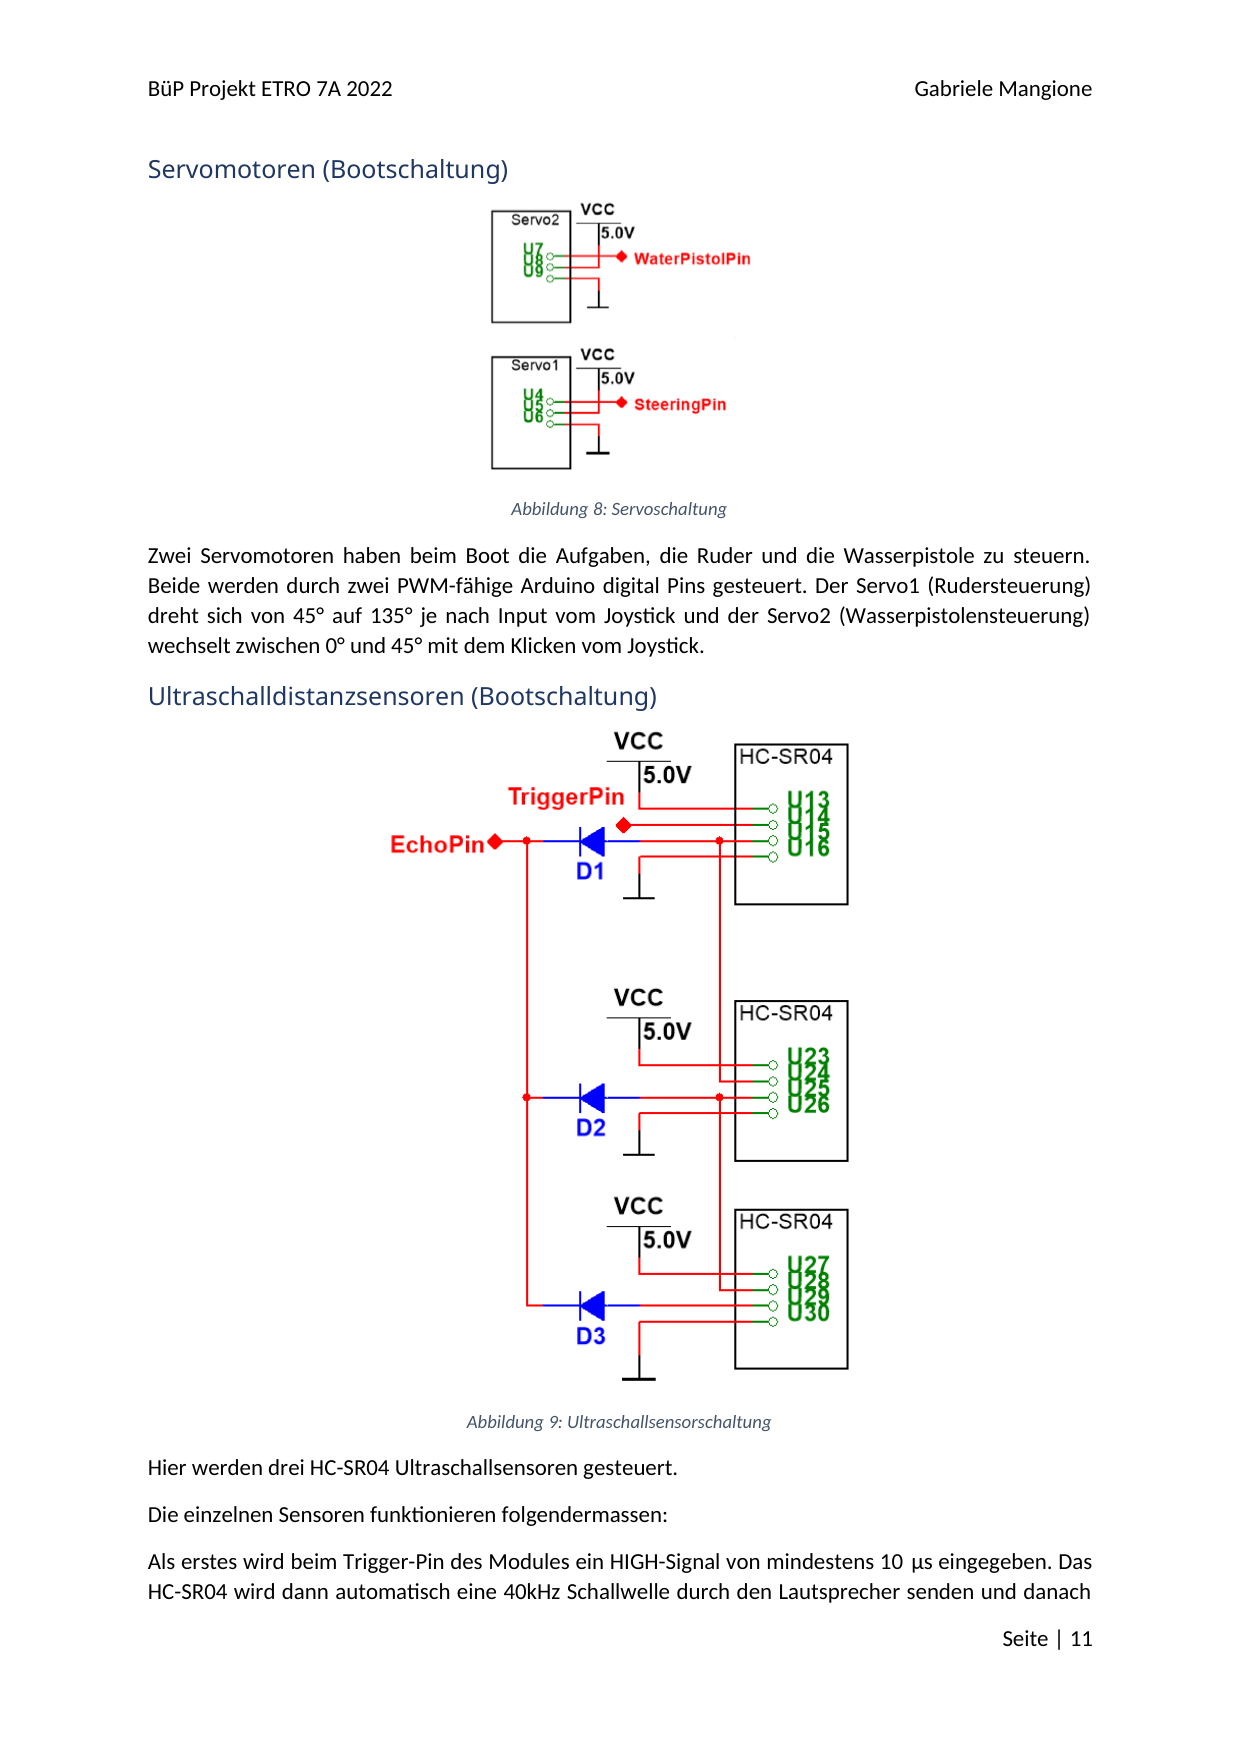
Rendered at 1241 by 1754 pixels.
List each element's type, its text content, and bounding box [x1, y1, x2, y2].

text Die einzelnen Sensoren funktionieren folgendermassen: [148, 1500, 1093, 1528]
text Zwei Servomotoren haben beim Boot die Aufgaben, die Ruder und die Wasserpistole zu steuern. Beide werden durch zwei PWM-fähige Arduino digital Pins gesteuert. Der Servo1 (Rudersteuerung) dreht sich von 45° auf 135° je nach Input vom Joystick und der Servo2 (Wasserpistolensteuerung) wechselt zwischen 0° und 45° mit dem Klicken vom Joystick. [148, 541, 1093, 660]
text Hier werden drei HC-SR04 Ultraschallsensoren gesteuert. [148, 1453, 1093, 1482]
picture [449, 188, 791, 479]
subtitle Ultraschalldistanzsensoren (Bootschaltung) [148, 678, 1093, 713]
picture [370, 715, 870, 1391]
subtitle Servomotoren (Bootschaltung) [148, 152, 1093, 186]
